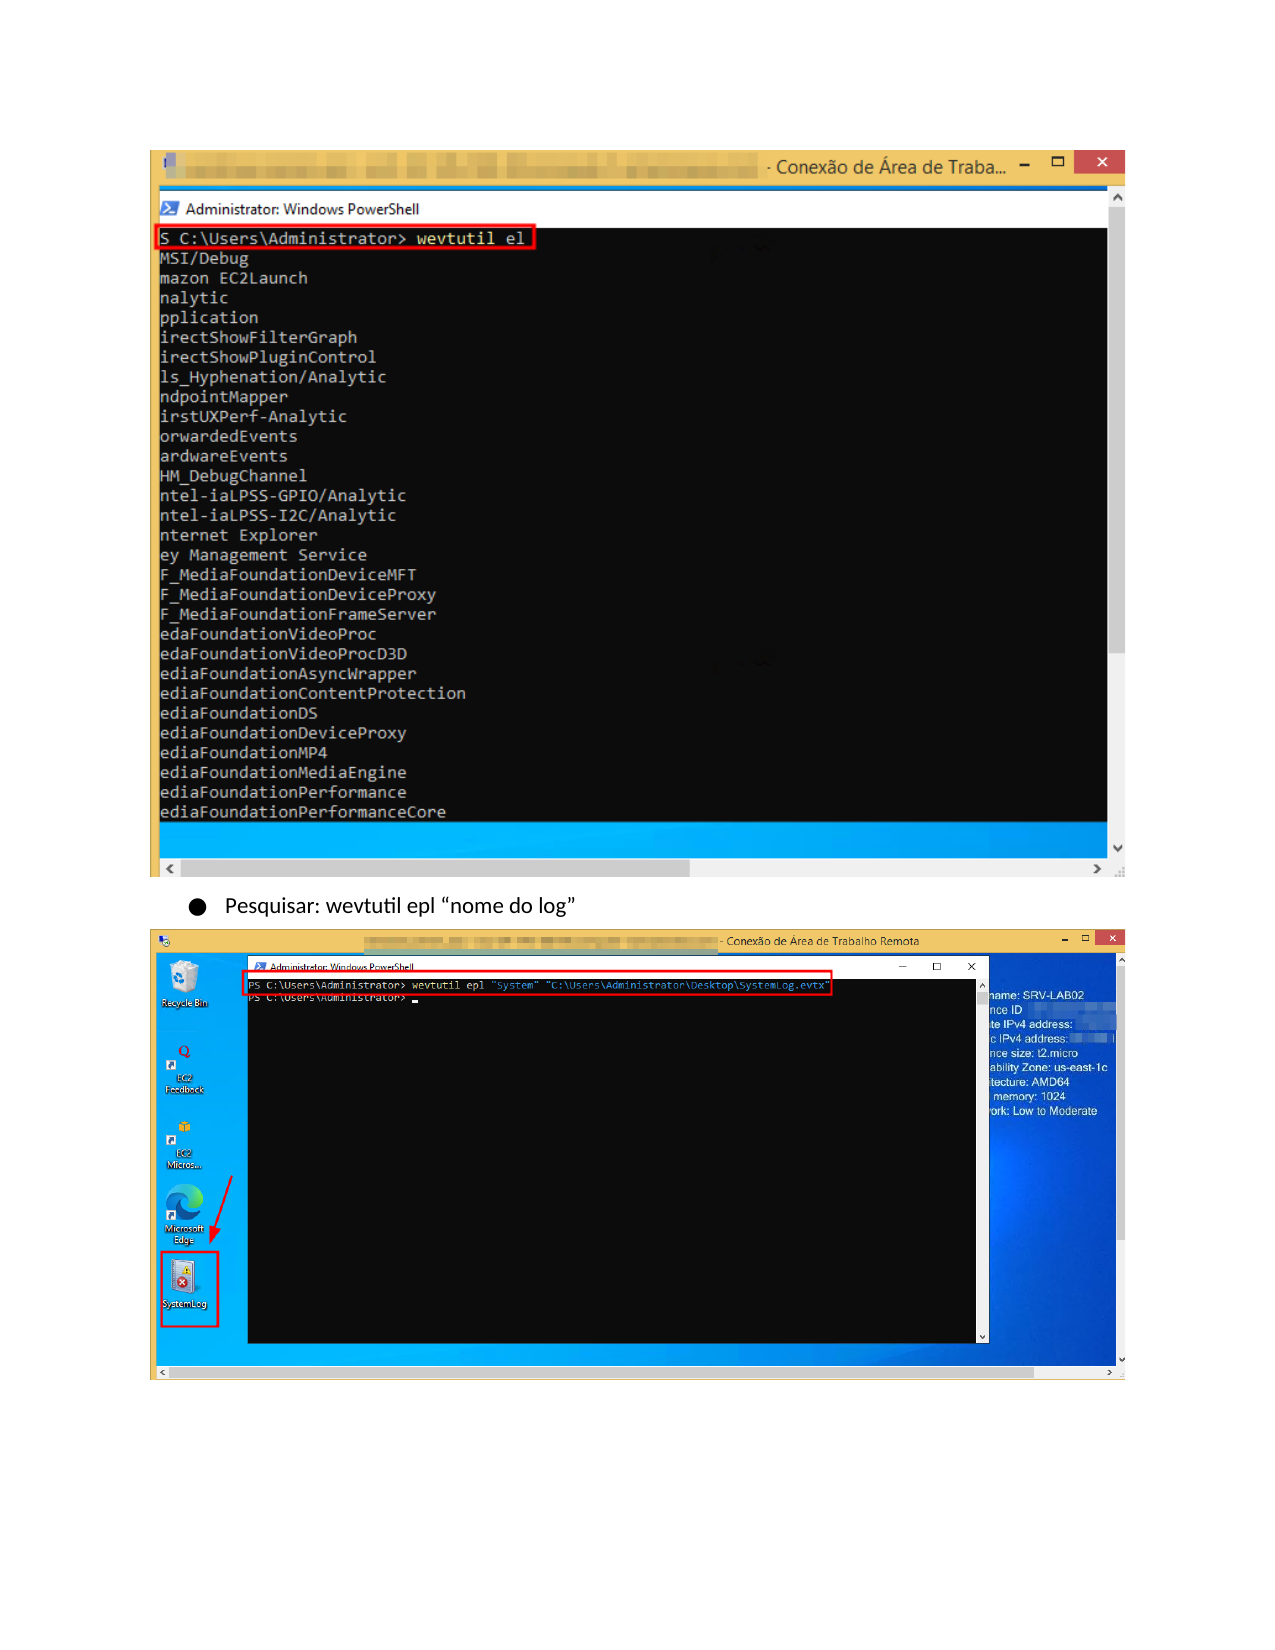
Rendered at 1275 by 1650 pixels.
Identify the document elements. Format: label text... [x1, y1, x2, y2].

list Pesquisar: wevtutil epl “nome do log” [187, 879, 1125, 926]
picture [150, 929, 1125, 1380]
picture [150, 150, 1125, 877]
